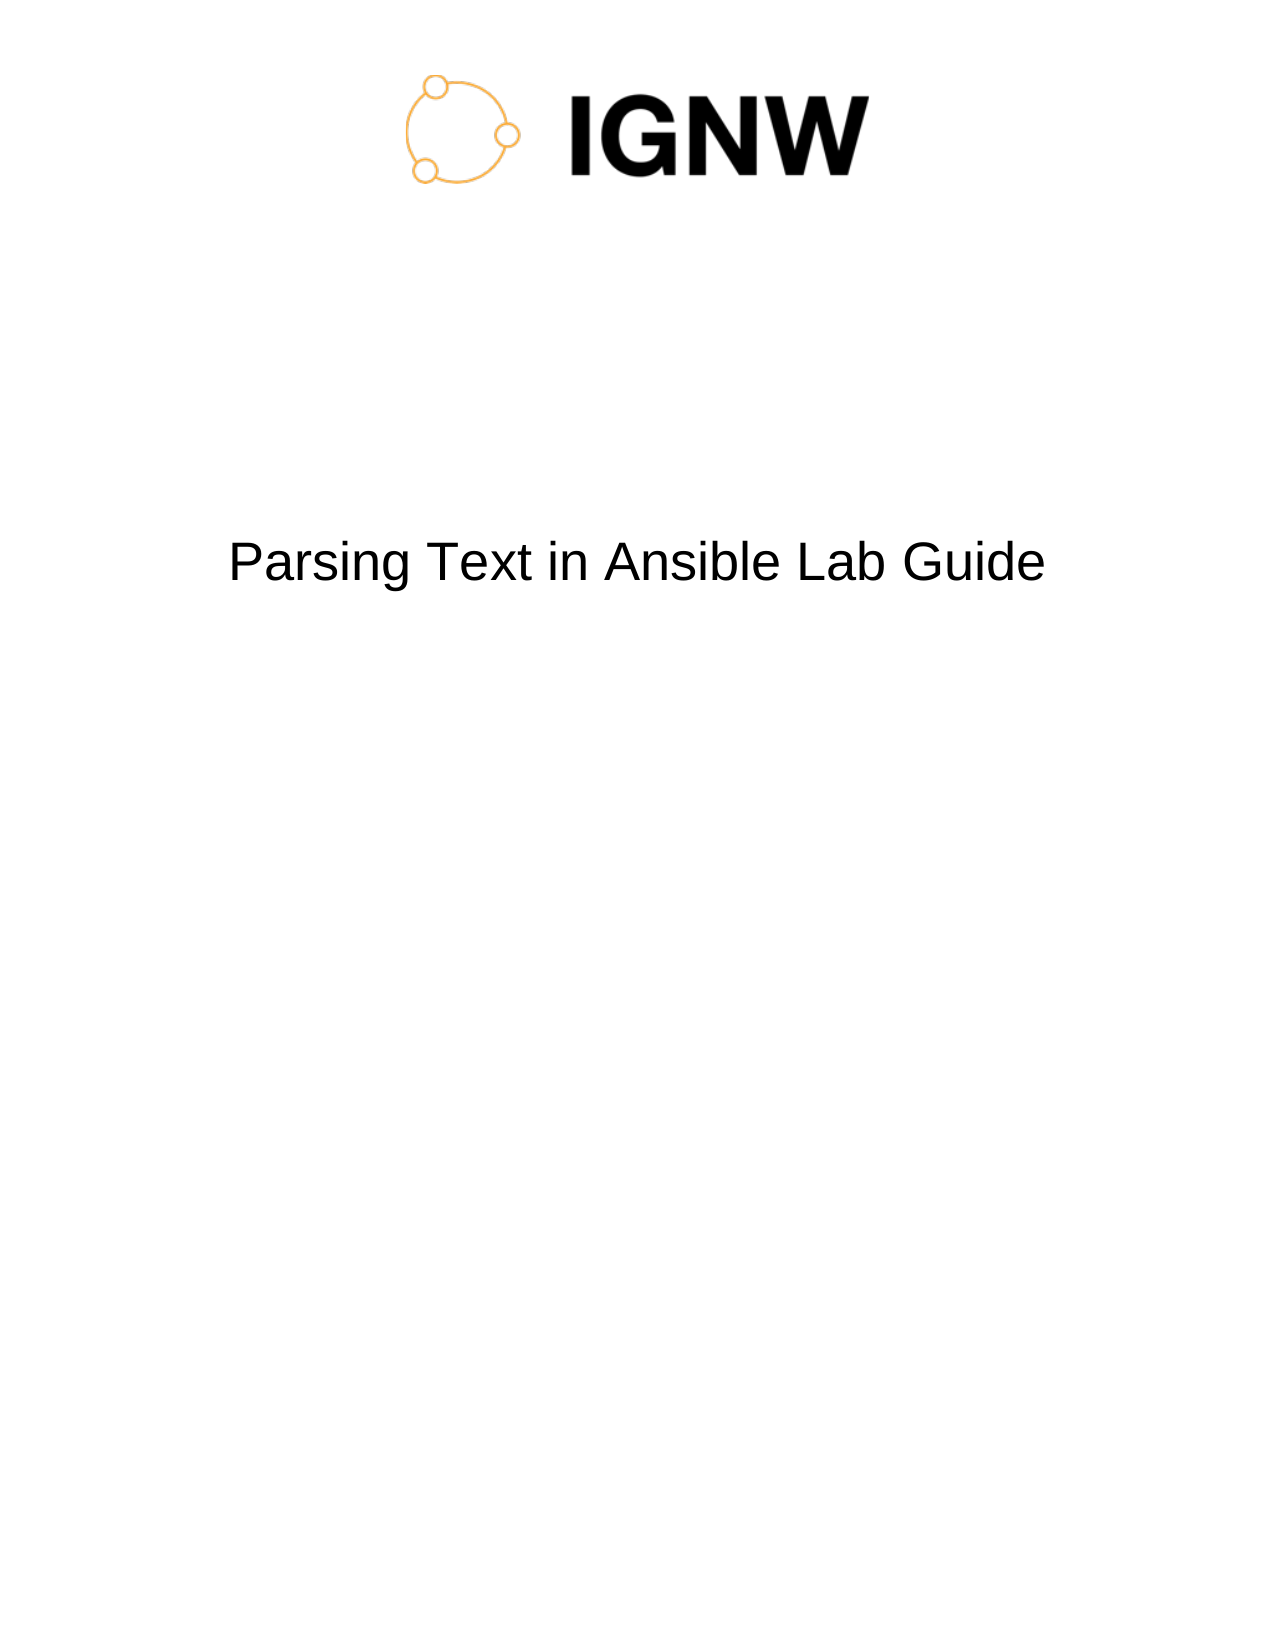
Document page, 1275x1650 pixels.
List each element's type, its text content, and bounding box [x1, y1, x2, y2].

title Parsing Text in Ansible Lab Guide [150, 529, 1125, 591]
picture [405, 75, 870, 184]
